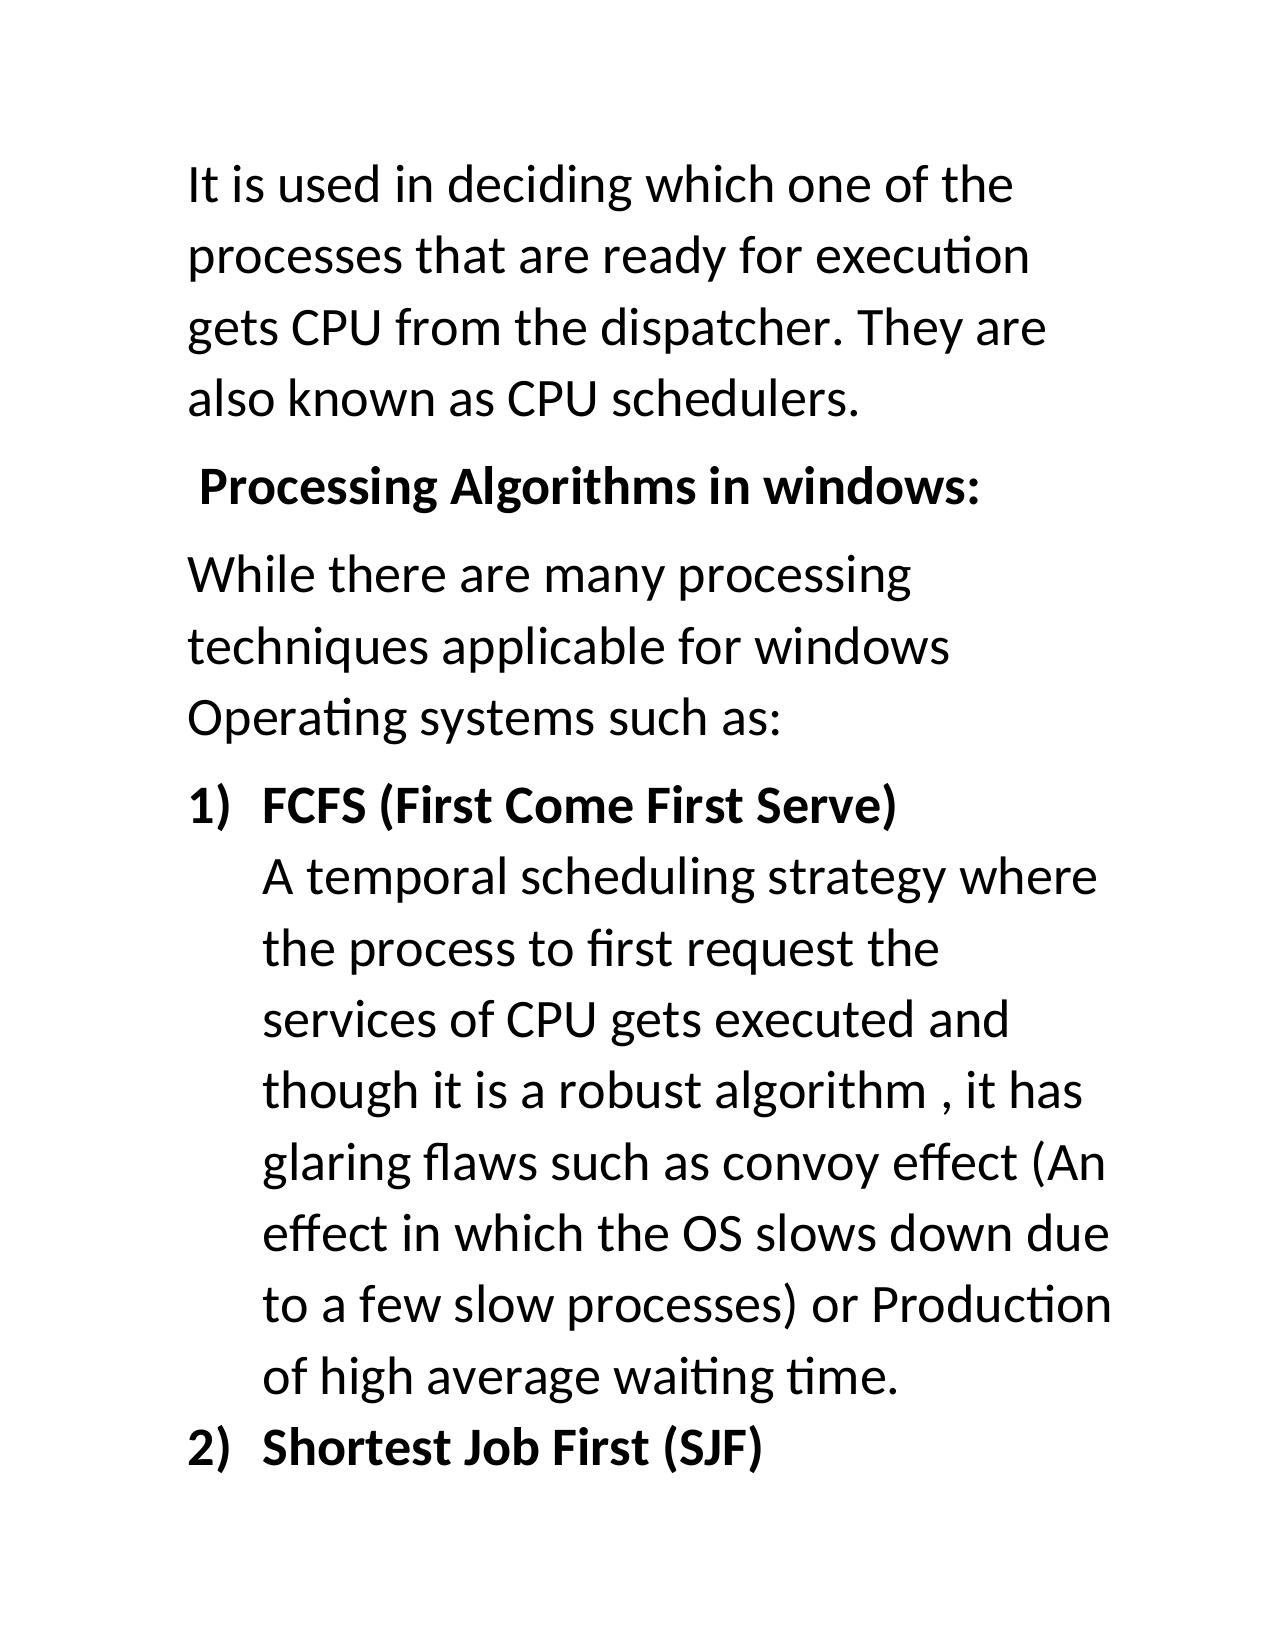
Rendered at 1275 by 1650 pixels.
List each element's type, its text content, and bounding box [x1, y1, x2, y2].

text While there are many processing techniques applicable for windows Operating systems such as: [187, 540, 1125, 749]
text Processing Algorithms in windows: [187, 452, 1125, 518]
list A temporal scheduling strategy where the process to first request the services of CPU gets executed and though it is a robust algorithm , it has glaring flaws such as convoy effect (An effect in which the OS slows down due to a few slow processes) or Production of high average waiting time. [262, 842, 1125, 1408]
list FCFS (First Come First Serve) [187, 771, 1125, 837]
list Shortest Job First (SJF) [187, 1413, 1125, 1479]
text It is used in deciding which one of the processes that are ready for execution gets CPU from the dispatcher. They are also known as CPU schedulers. [187, 150, 1125, 430]
